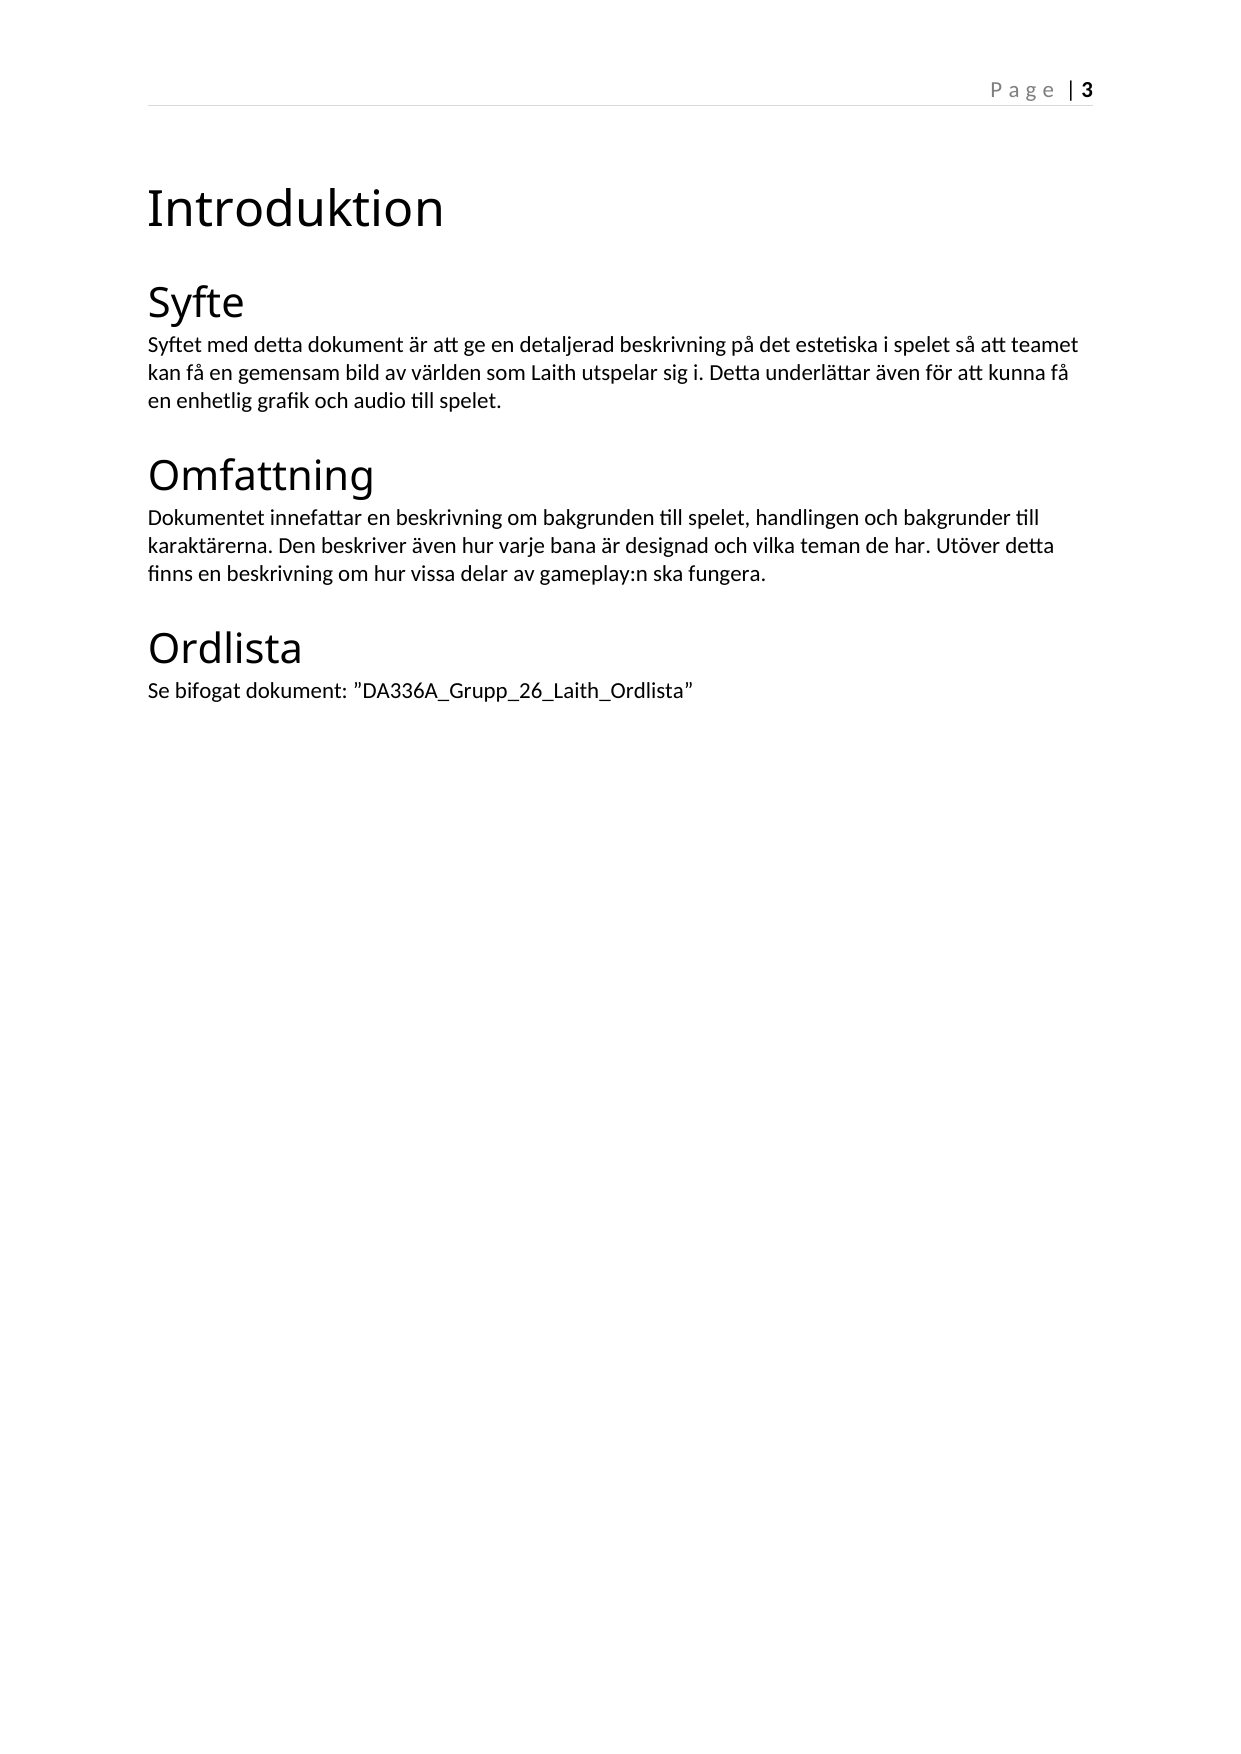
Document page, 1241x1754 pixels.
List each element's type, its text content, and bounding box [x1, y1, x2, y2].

subtitle Ordlista [148, 619, 1093, 676]
text Dokumentet innefattar en beskrivning om bakgrunden till spelet, handlingen och bakgrunder till karaktärerna. Den beskriver även hur varje bana är designad och vilka teman de har. Utöver detta finns en beskrivning om hur vissa delar av gameplay:n ska fungera. [148, 503, 1093, 587]
subtitle Introduktion [148, 173, 1093, 241]
text Se bifogat dokument: ”DA336A_Grupp_26_Laith_Ordlista” [148, 676, 1093, 704]
subtitle Syfte [148, 273, 1093, 330]
subtitle Omfattning [148, 446, 1093, 503]
text Syftet med detta dokument är att ge en detaljerad beskrivning på det estetiska i spelet så att teamet kan få en gemensam bild av världen som Laith utspelar sig i. Detta underlättar även för att kunna få en enhetlig grafik och audio till spelet. [148, 330, 1093, 414]
